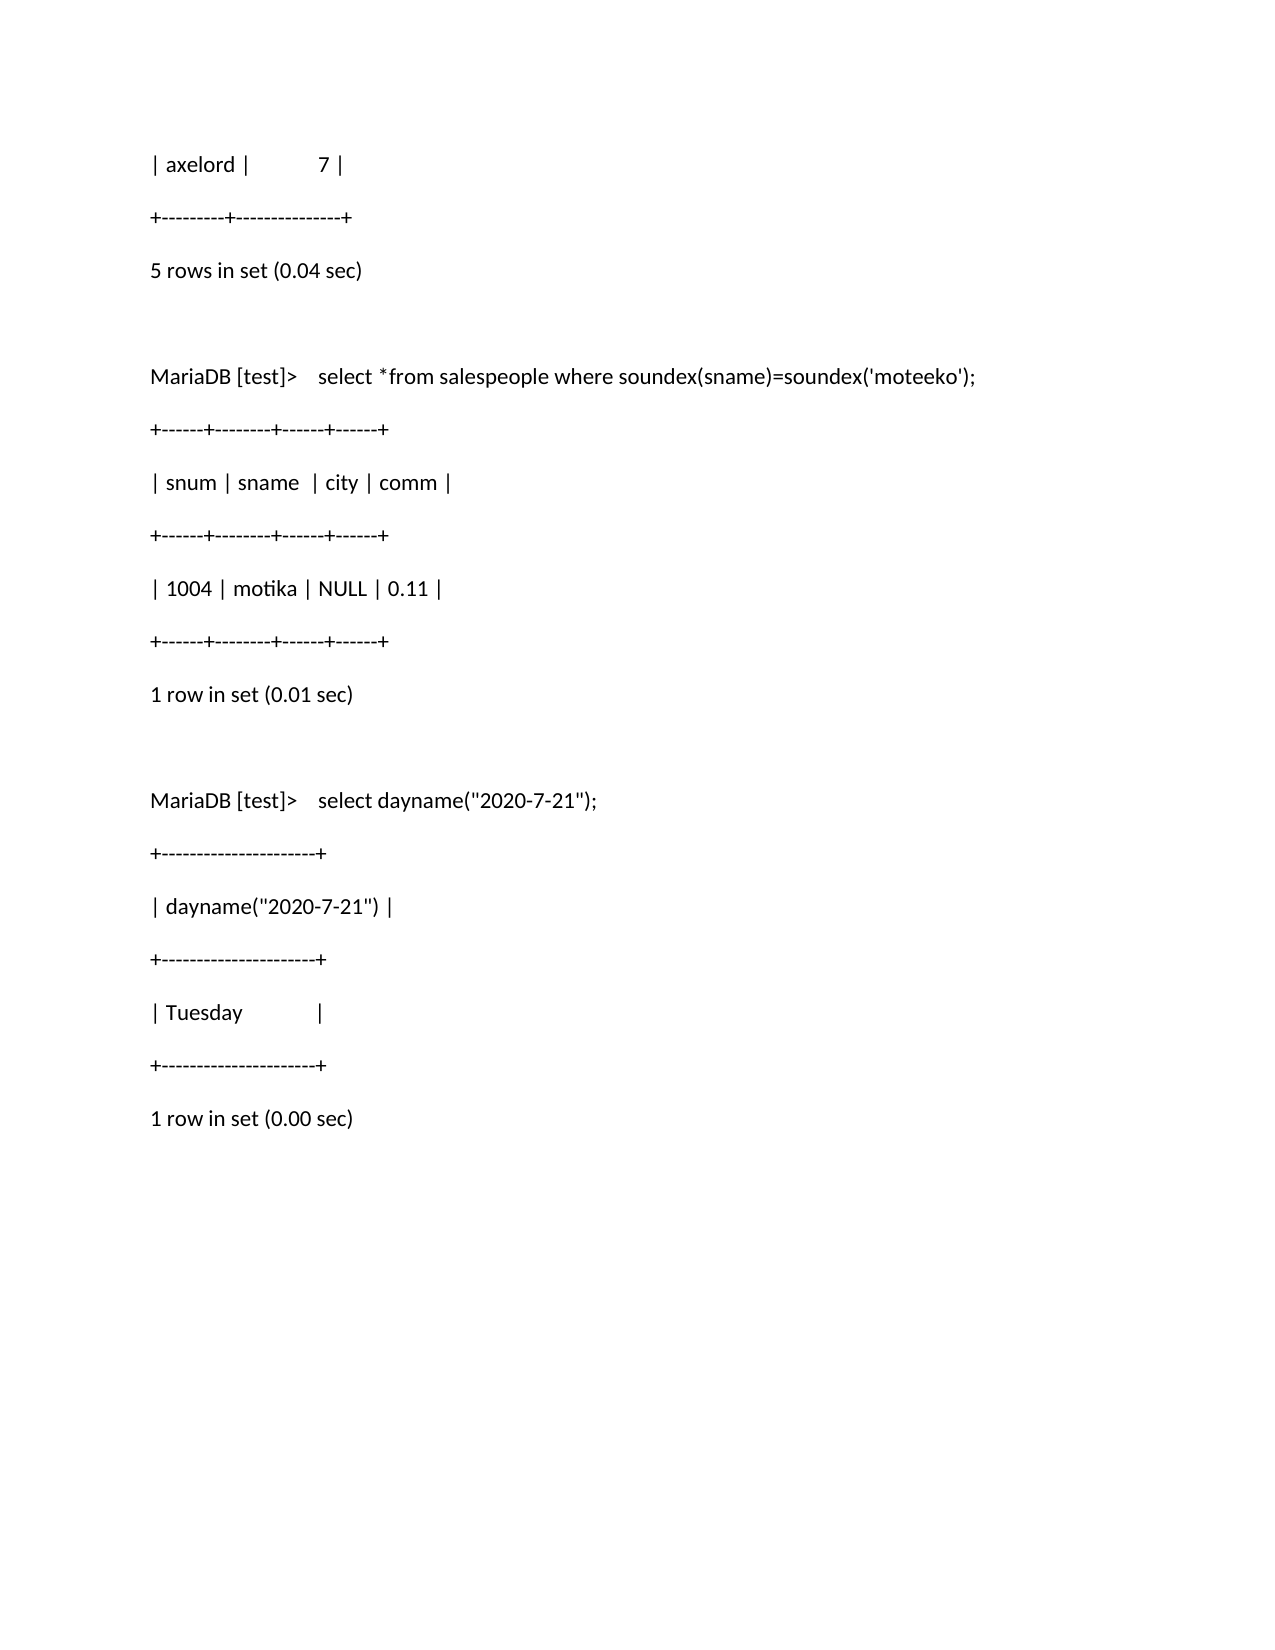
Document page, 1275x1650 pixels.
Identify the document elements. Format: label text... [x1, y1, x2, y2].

text 1 row in set (0.01 sec) [150, 680, 1125, 708]
text +---------+---------------+ [150, 203, 1125, 231]
text MariaDB [test]> select dayname("2020-7-21"); [150, 786, 1125, 814]
text +------+--------+------+------+ [150, 627, 1125, 655]
text MariaDB [test]> select *from salespeople where soundex(sname)=soundex('moteeko'); [150, 362, 1125, 390]
text | Tuesday | [150, 998, 1125, 1026]
text 5 rows in set (0.04 sec) [150, 256, 1125, 284]
text +------+--------+------+------+ [150, 415, 1125, 443]
text 1 row in set (0.00 sec) [150, 1104, 1125, 1132]
text | snum | sname | city | comm | [150, 468, 1125, 496]
text +----------------------+ [150, 839, 1125, 867]
text +----------------------+ [150, 1051, 1125, 1079]
text +------+--------+------+------+ [150, 521, 1125, 549]
text | dayname("2020-7-21") | [150, 892, 1125, 920]
text | axelord | 7 | [150, 150, 1125, 178]
text | 1004 | motika | NULL | 0.11 | [150, 574, 1125, 602]
text +----------------------+ [150, 945, 1125, 973]
